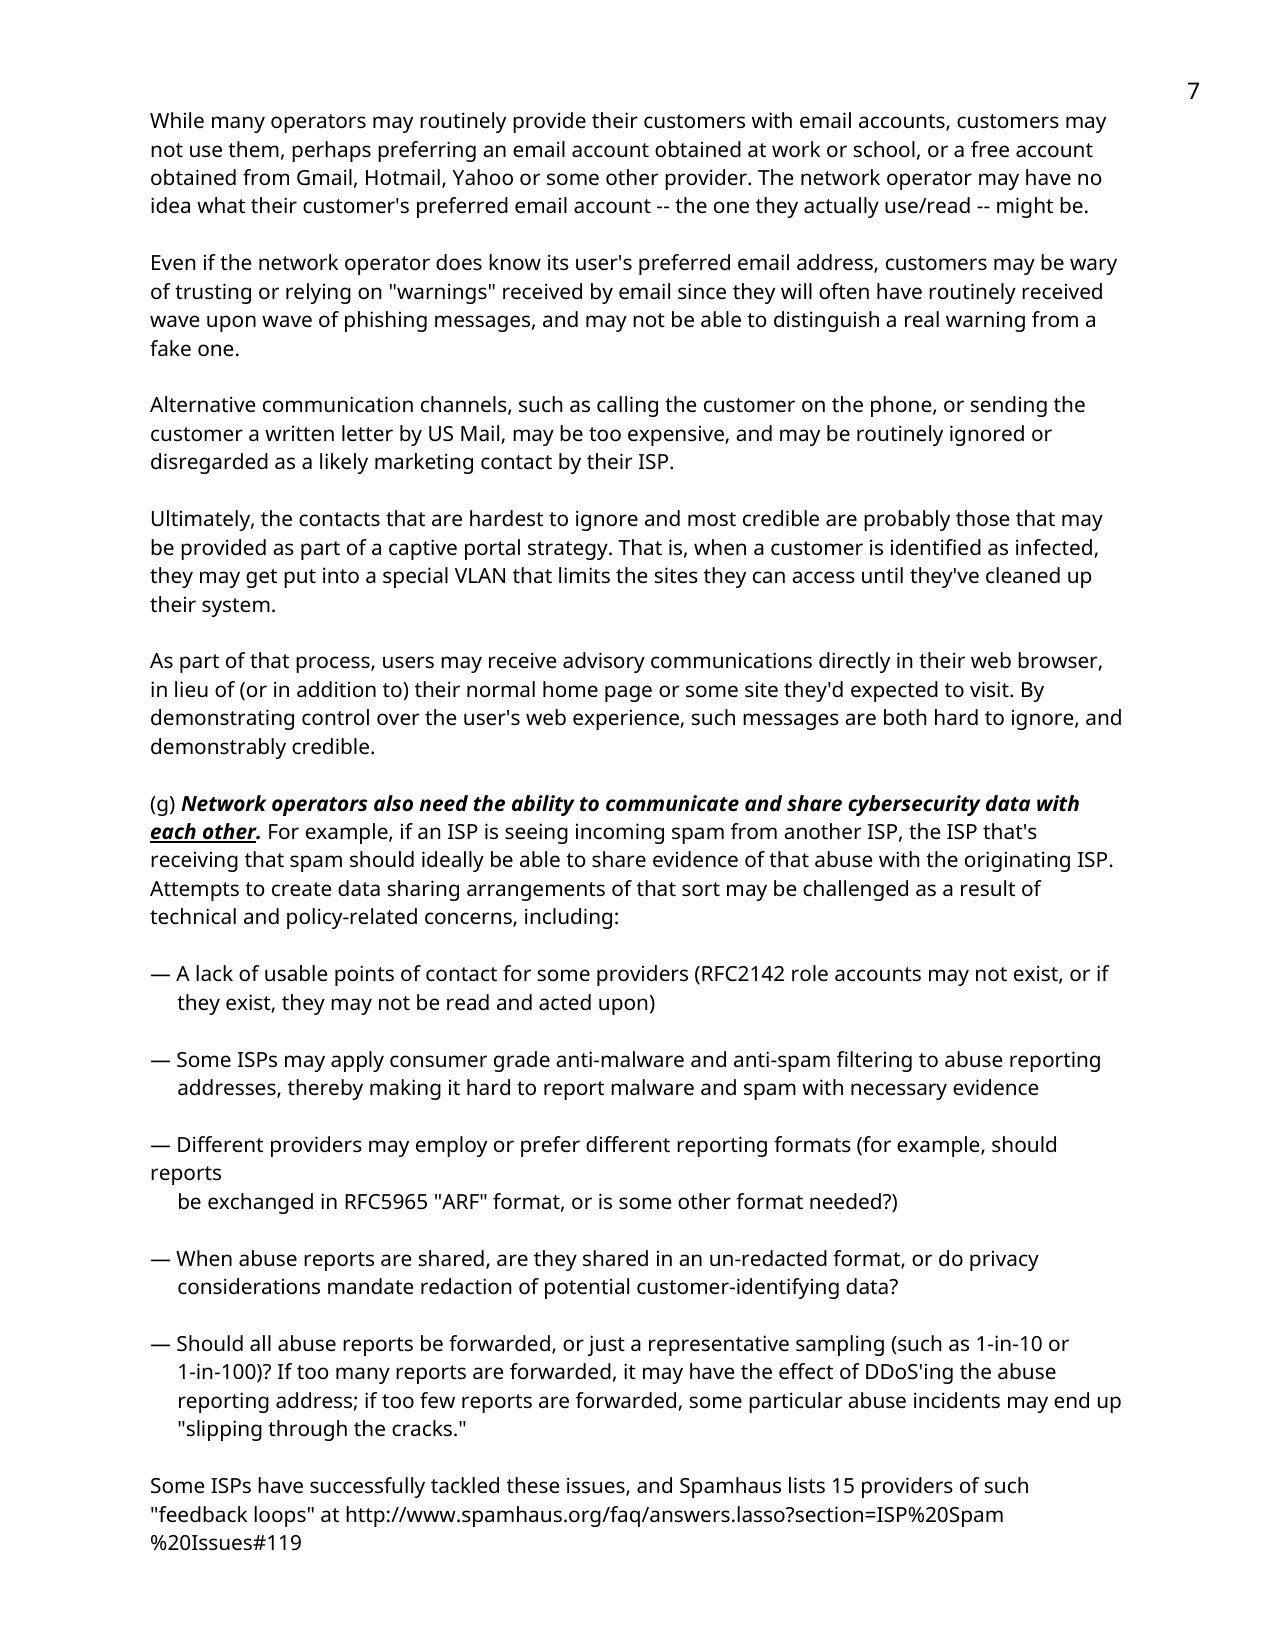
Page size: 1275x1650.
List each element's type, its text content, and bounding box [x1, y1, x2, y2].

text Ultimately, the contacts that are hardest to ignore and most credible are probably those that may be provided as part of a captive portal strategy. That is, when a customer is identified as infected, they may get put into a special VLAN that limits the sites they can access until they've cleaned up their system. [150, 504, 1125, 618]
text (g) Network operators also need the ability to communicate and share cybersecurity data with each other. For example, if an ISP is seeing incoming spam from another ISP, the ISP that's receiving that spam should ideally be able to share evidence of that abuse with the originating ISP. Attempts to create data sharing arrangements of that sort may be challenged as a result of technical and policy-related concerns, including: — A lack of usable points of contact for some providers (RFC2142 role accounts may not exist, or if they exist, they may not be read and acted upon) [150, 789, 1125, 1016]
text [150, 106, 1125, 220]
text As part of that process, users may receive advisory communications directly in their web browser, in lieu of (or in addition to) their normal home page or some site they'd expected to visit. By demonstrating control over the user's web experience, such messages are both hard to ignore, and demonstrably credible. [150, 647, 1125, 760]
text — Some ISPs may apply consumer grade anti-malware and anti-spam filtering to abuse reporting addresses, thereby making it hard to report malware and spam with necessary evidence — Different providers may employ or prefer different reporting formats (for example, should reports be exchanged in RFC5965 "ARF" format, or is some other format needed?) [150, 1045, 1125, 1215]
text — Should all abuse reports be forwarded, or just a representative sampling (such as 1-in-10 or 1-in-100)? If too many reports are forwarded, it may have the effect of DDoS'ing the abuse reporting address; if too few reports are forwarded, some particular abuse incidents may end up [150, 1329, 1125, 1414]
text Even if the network operator does know its user's preferred email address, customers may be wary of trusting or relying on "warnings" received by email since they will often have routinely received wave upon wave of phishing messages, and may not be able to distinguish a real warning from a fake one. Alternative communication channels, such as calling the customer on the phone, or sending the customer a written letter by US Mail, may be too expensive, and may be routinely ignored or disregarded as a likely marketing contact by their ISP. [150, 248, 1125, 476]
text "slipping through the cracks." [150, 1414, 1125, 1443]
text — When abuse reports are shared, are they shared in an un-redacted format, or do privacy considerations mandate redaction of potential customer-identifying data? [150, 1244, 1125, 1301]
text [150, 1471, 1125, 1557]
